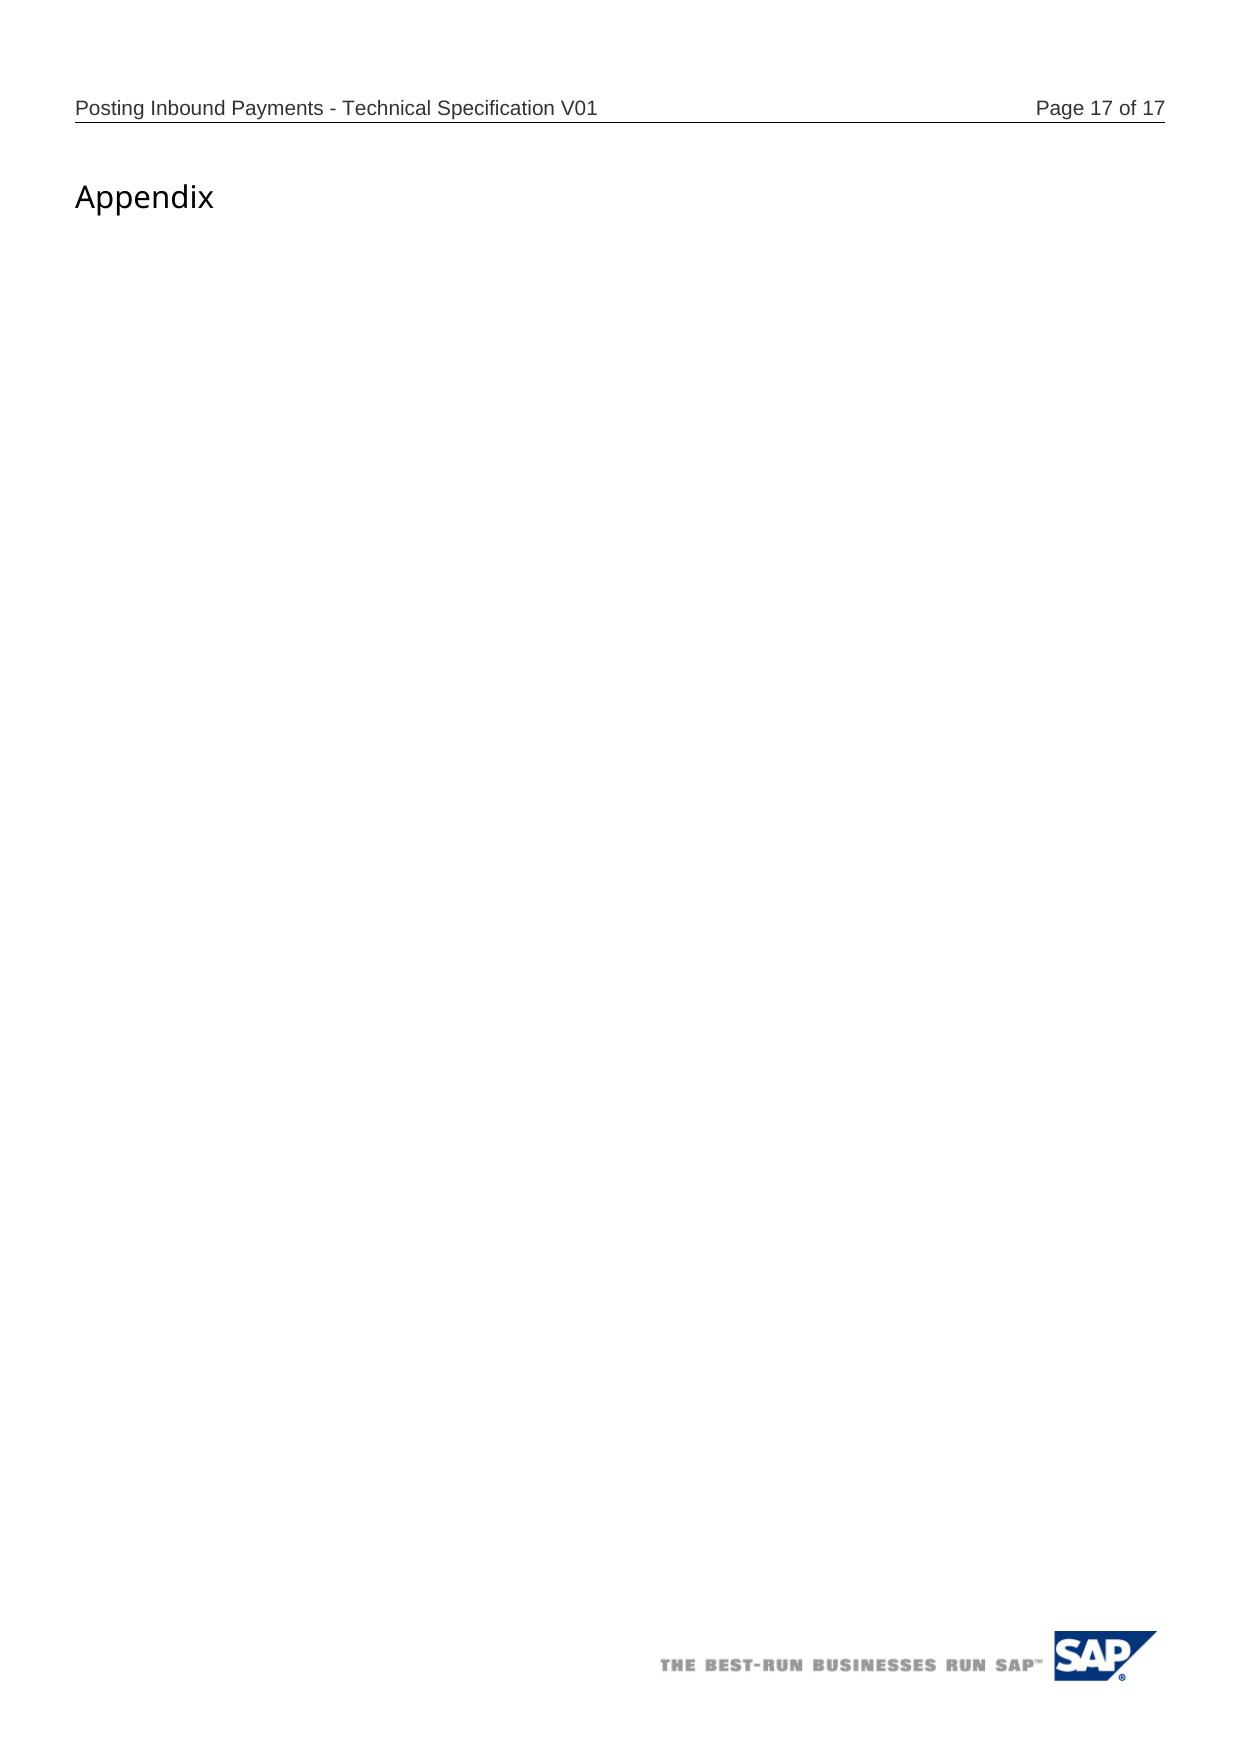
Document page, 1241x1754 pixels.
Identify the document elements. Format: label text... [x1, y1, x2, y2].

picture [660, 1631, 1158, 1681]
subtitle Appendix [75, 175, 1165, 218]
